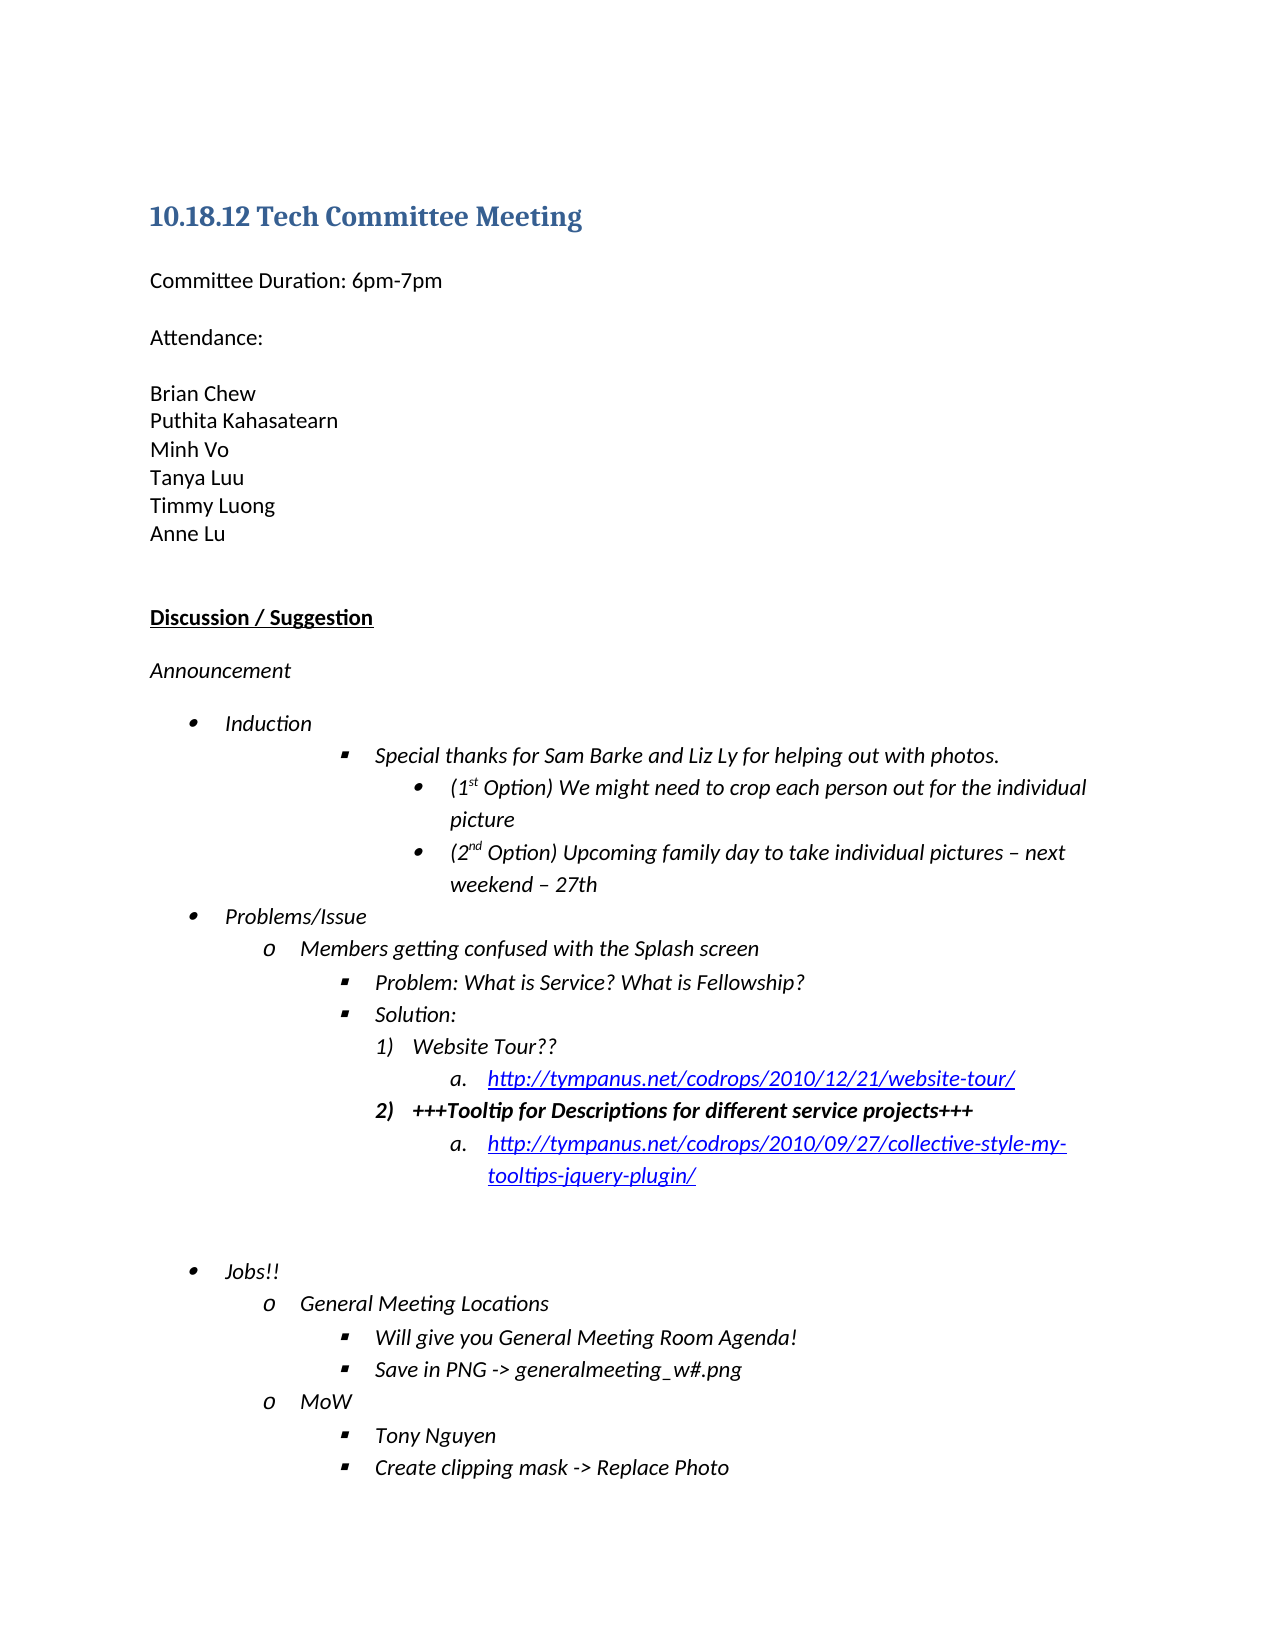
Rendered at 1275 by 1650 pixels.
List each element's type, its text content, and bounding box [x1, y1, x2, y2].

list General Meeting Locations [262, 1289, 1125, 1319]
list Members getting confused with the Splash screen [262, 934, 1125, 963]
list MoW [262, 1387, 1125, 1417]
text Brian Chew [150, 379, 1125, 407]
list http://tympanus.net/codrops/2010/12/21/website-tour/ [450, 1064, 1125, 1092]
list Solution: [337, 1000, 1125, 1028]
text Tanya Luu [150, 463, 1125, 491]
list +++Tooltip for Descriptions for different service projects+++ [375, 1096, 1125, 1124]
list Create clipping mask -> Replace Photo [337, 1453, 1125, 1481]
list Special thanks for Sam Barke and Liz Ly for helping out with photos. [337, 741, 1125, 769]
list (1st Option) We might need to crop each person out for the individual picture [412, 773, 1125, 833]
list Save in PNG -> generalmeeting_w#.png [337, 1355, 1125, 1383]
list Tony Nguyen [337, 1421, 1125, 1449]
text Puthita Kahasatearn [150, 407, 1125, 435]
list Problems/Issue [187, 902, 1125, 930]
text Committee Duration: 6pm-7pm [150, 267, 1125, 294]
text Anne Lu [150, 519, 1125, 547]
list Website Tour?? [375, 1032, 1125, 1060]
list Will give you General Meeting Room Agenda! [337, 1323, 1125, 1351]
list Induction [187, 709, 1125, 737]
list Jobs!! [187, 1257, 1125, 1285]
text Attendance: [150, 323, 1125, 351]
list http://tympanus.net/codrops/2010/09/27/collective-style-my-tooltips-jquery-plugin/ [450, 1129, 1125, 1189]
text Discussion / Suggestion [150, 603, 1125, 631]
text Minh Vo [150, 435, 1125, 463]
text Announcement [150, 656, 1125, 684]
list Problem: What is Service? What is Fellowship? [337, 968, 1125, 996]
subtitle 10.18.12 Tech Committee Meeting [150, 200, 1125, 233]
list (2nd Option) Upcoming family day to take individual pictures – next weekend – 27th [412, 838, 1125, 898]
text Timmy Luong [150, 491, 1125, 519]
